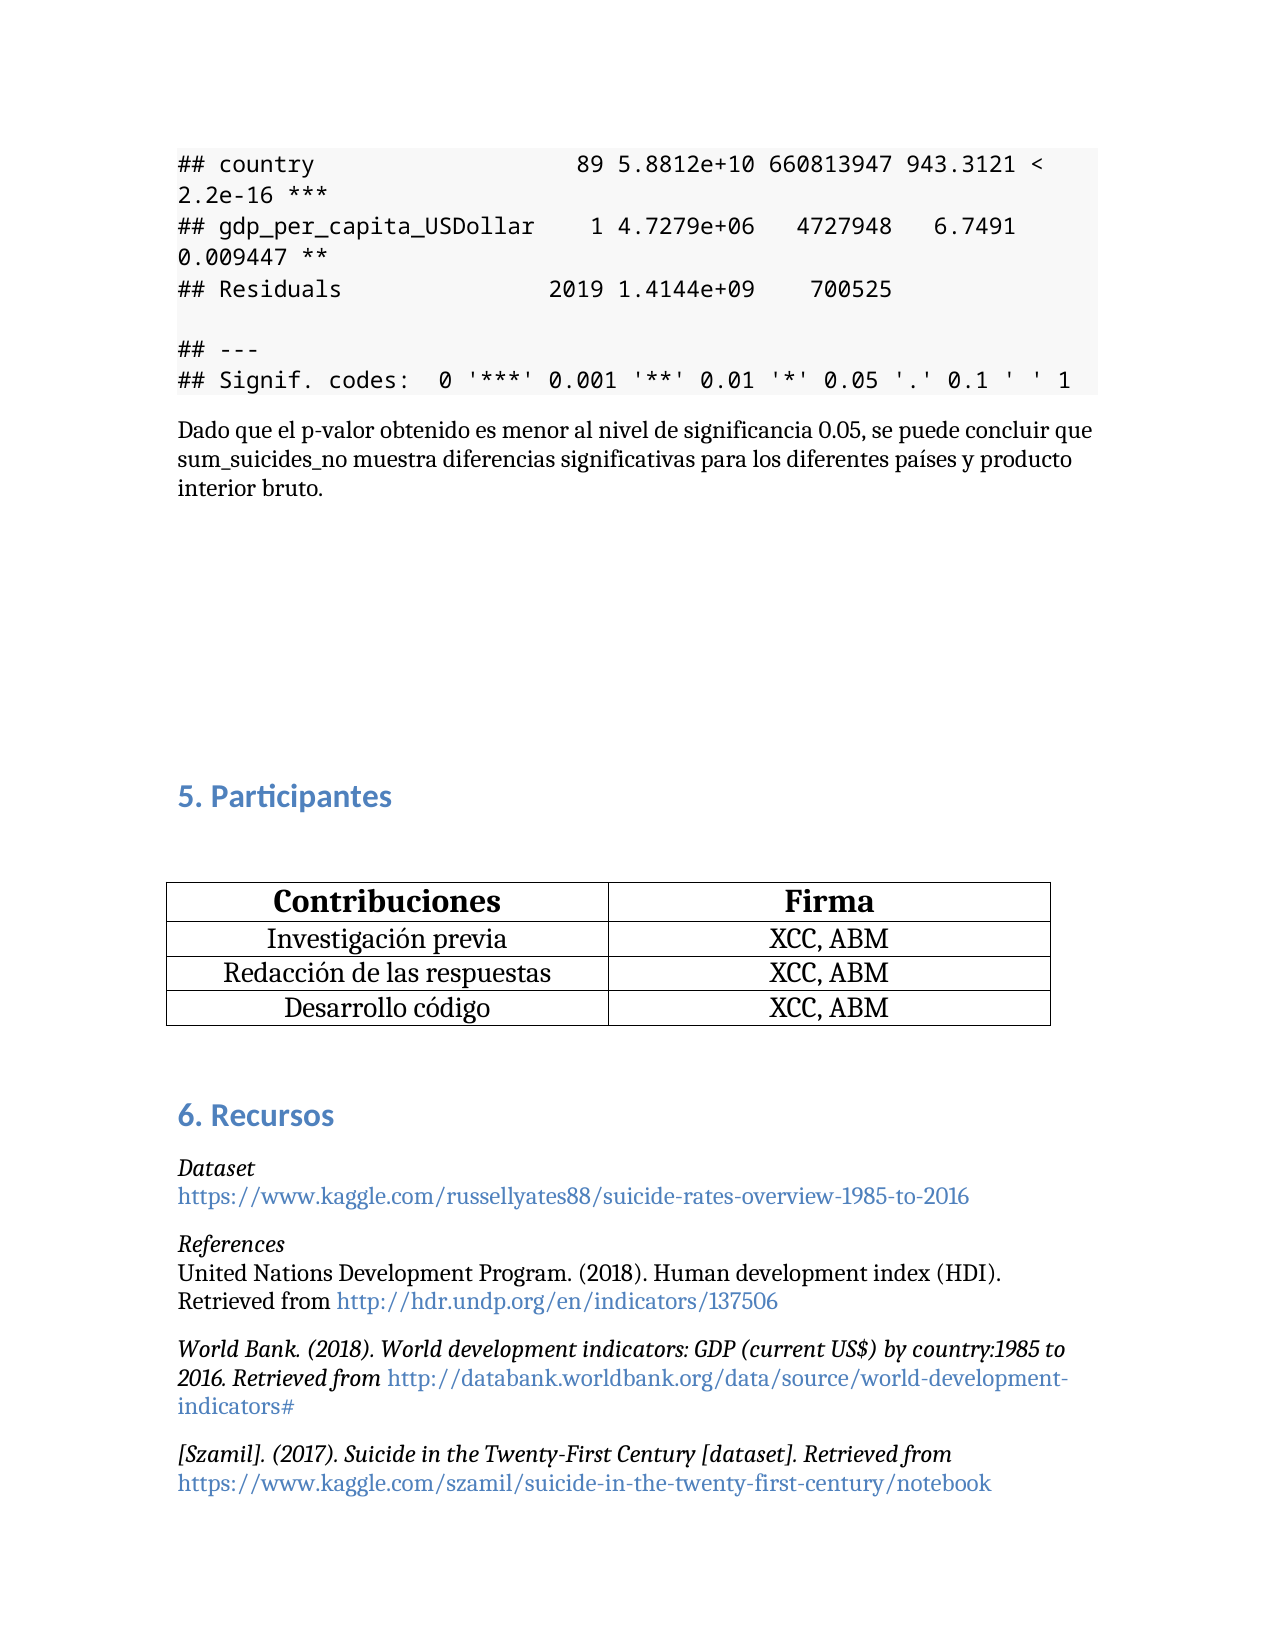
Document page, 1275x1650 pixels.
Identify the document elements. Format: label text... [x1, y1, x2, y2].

text References United Nations Development Program. (2018). Human development index (HDI). Retrieved from http://hdr.undp.org/en/indicators/137506 [177, 1230, 1098, 1316]
table_header Firma [609, 883, 1050, 921]
text Dataset https://www.kaggle.com/russellyates88/suicide-rates-overview-1985-to-2016 [177, 1153, 1098, 1211]
table_cell XCC, ABM [609, 957, 1050, 990]
subtitle 6. Recursos [177, 1094, 1098, 1135]
subtitle 5. Participantes [177, 774, 1098, 815]
table_cell XCC, ABM [609, 922, 1050, 956]
table_cell Investigación previa [167, 922, 608, 956]
text Dado que el p-valor obtenido es menor al nivel de significancia 0.05, se puede concluir que sum_suicides_no muestra diferencias significativas para los diferentes países y producto interior bruto. [177, 416, 1098, 502]
table_cell Redacción de las respuestas [167, 957, 608, 990]
table_header Contribuciones [167, 883, 608, 921]
table_cell XCC, ABM [609, 991, 1050, 1025]
table_cell Desarrollo código [167, 991, 608, 1025]
